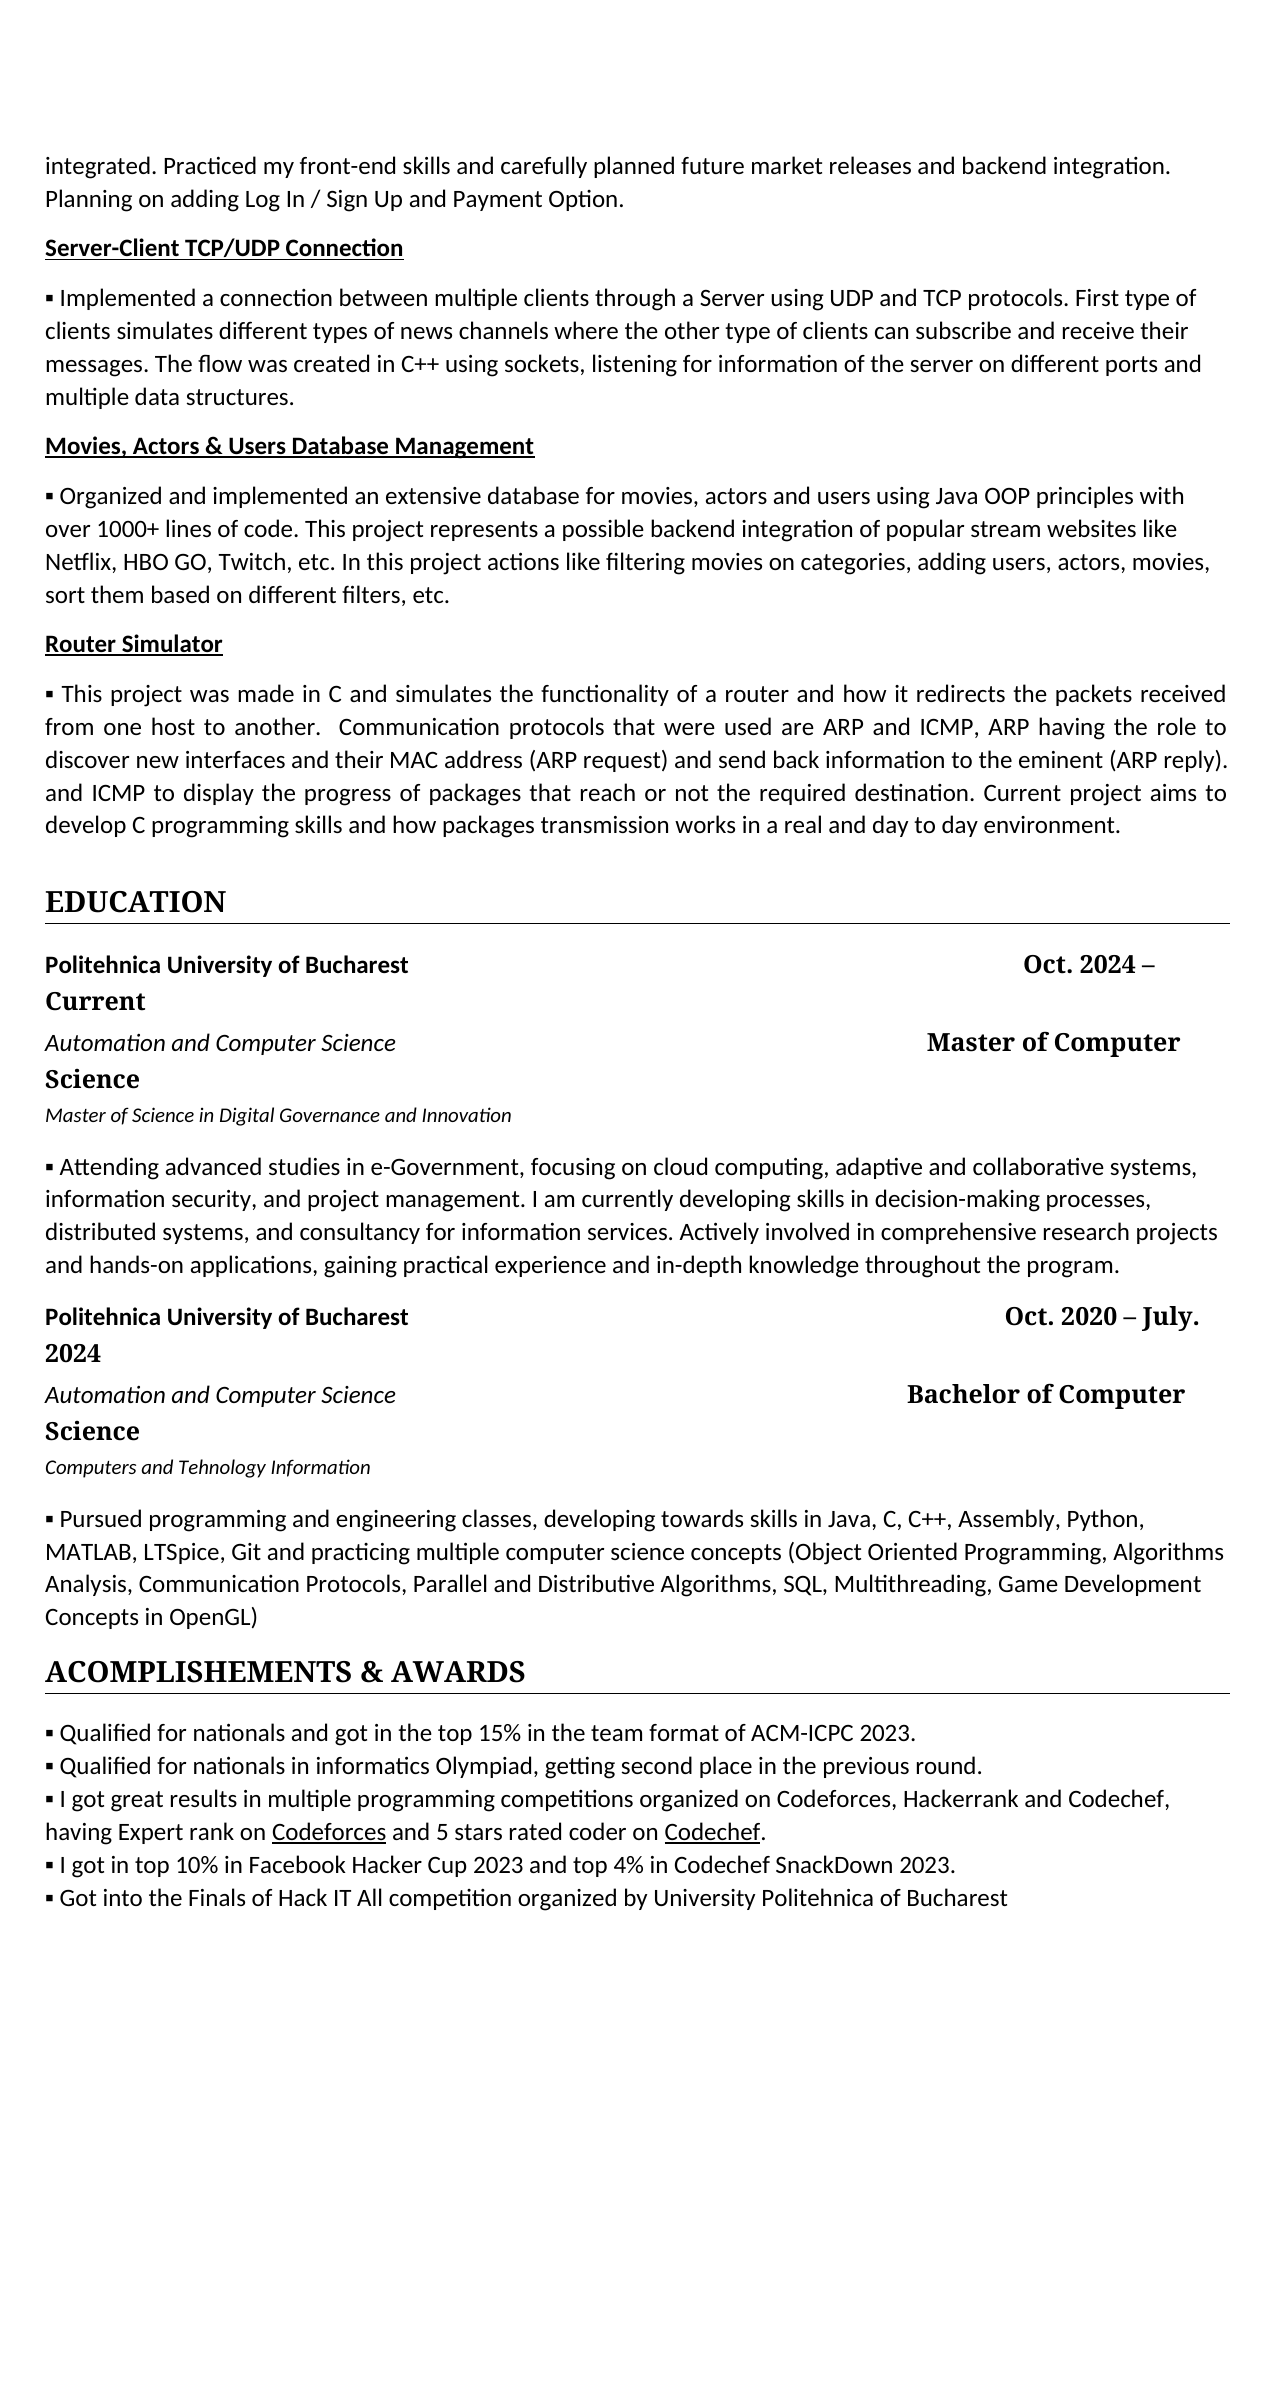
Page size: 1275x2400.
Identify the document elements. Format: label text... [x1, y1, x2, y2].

text ▪ Qualified for nationals and got in the top 15% in the team format of ACM-ICPC 2023. [45, 1717, 1230, 1748]
text ▪ Pursued programming and engineering classes, developing towards skills in Java, C, C++, Assembly, Python, MATLAB, LTSpice, Git and practicing multiple computer science concepts (Object Oriented Programming, Algorithms Analysis, Communication Protocols, Parallel and Distributive Algorithms, SQL, Multithreading, Game Development Concepts in OpenGL) [45, 1503, 1230, 1632]
text Automation and Computer Science Master of Computer Science [45, 1025, 1230, 1096]
text Politehnica University of Bucharest Oct. 2024 – Current [45, 947, 1230, 1018]
text ▪ Got into the Finals of Hack IT All competition organized by University Politehnica of Bucharest [45, 1882, 1230, 1912]
text EDUCATION [45, 881, 1230, 923]
text ▪ Qualified for nationals in informatics Olympiad, getting second place in the previous round. [45, 1750, 1230, 1781]
text ACOMPLISHEMENTS & AWARDS [45, 1651, 1230, 1693]
text ▪ Implemented a connection between multiple clients through a Server using UDP and TCP protocols. First type of clients simulates different types of news channels where the other type of clients can subscribe and receive their messages. The flow was created in C++ using sockets, listening for information of the server on different ports and multiple data structures. [45, 282, 1230, 411]
text Politehnica University of Bucharest Oct. 2020 – July. 2024 [45, 1299, 1230, 1370]
text Router Simulator [45, 628, 1230, 659]
text Computers and Tehnology Information [45, 1454, 1230, 1480]
text ▪ I got in top 10% in Facebook Hacker Cup 2023 and top 4% in Codechef SnackDown 2023. [45, 1849, 1230, 1879]
text ▪ This project was made in C and simulates the functionality of a router and how it redirects the packets received from one host to another. Communication protocols that were used are ARP and ICMP, ARP having the role to discover new interfaces and their MAC address (ARP request) and send back information to the eminent (ARP reply). and ICMP to display the progress of packages that reach or not the required destination. Current project aims to develop C programming skills and how packages transmission works in a real and day to day environment. [45, 678, 1230, 840]
text Master of Science in Digital Governance and Innovation [45, 1102, 1230, 1128]
text ▪ Organized and implemented an extensive database for movies, actors and users using Java OOP principles with over 1000+ lines of code. This project represents a possible backend integration of popular stream websites like Netflix, HBO GO, Twitch, etc. In this project actions like filtering movies on categories, adding users, actors, movies, sort them based on different filters, etc. [45, 480, 1230, 609]
text Automation and Computer Science Bachelor of Computer Science [45, 1377, 1230, 1448]
text ▪ Attending advanced studies in e-Government, focusing on cloud computing, adaptive and collaborative systems, information security, and project management. I am currently developing skills in decision-making processes, distributed systems, and consultancy for information services. Actively involved in comprehensive research projects and hands-on applications, gaining practical experience and in-depth knowledge throughout the program. [45, 1151, 1230, 1280]
text Movies, Actors & Users Database Management [45, 430, 1230, 461]
text Server-Client TCP/UDP Connection [45, 232, 1230, 263]
